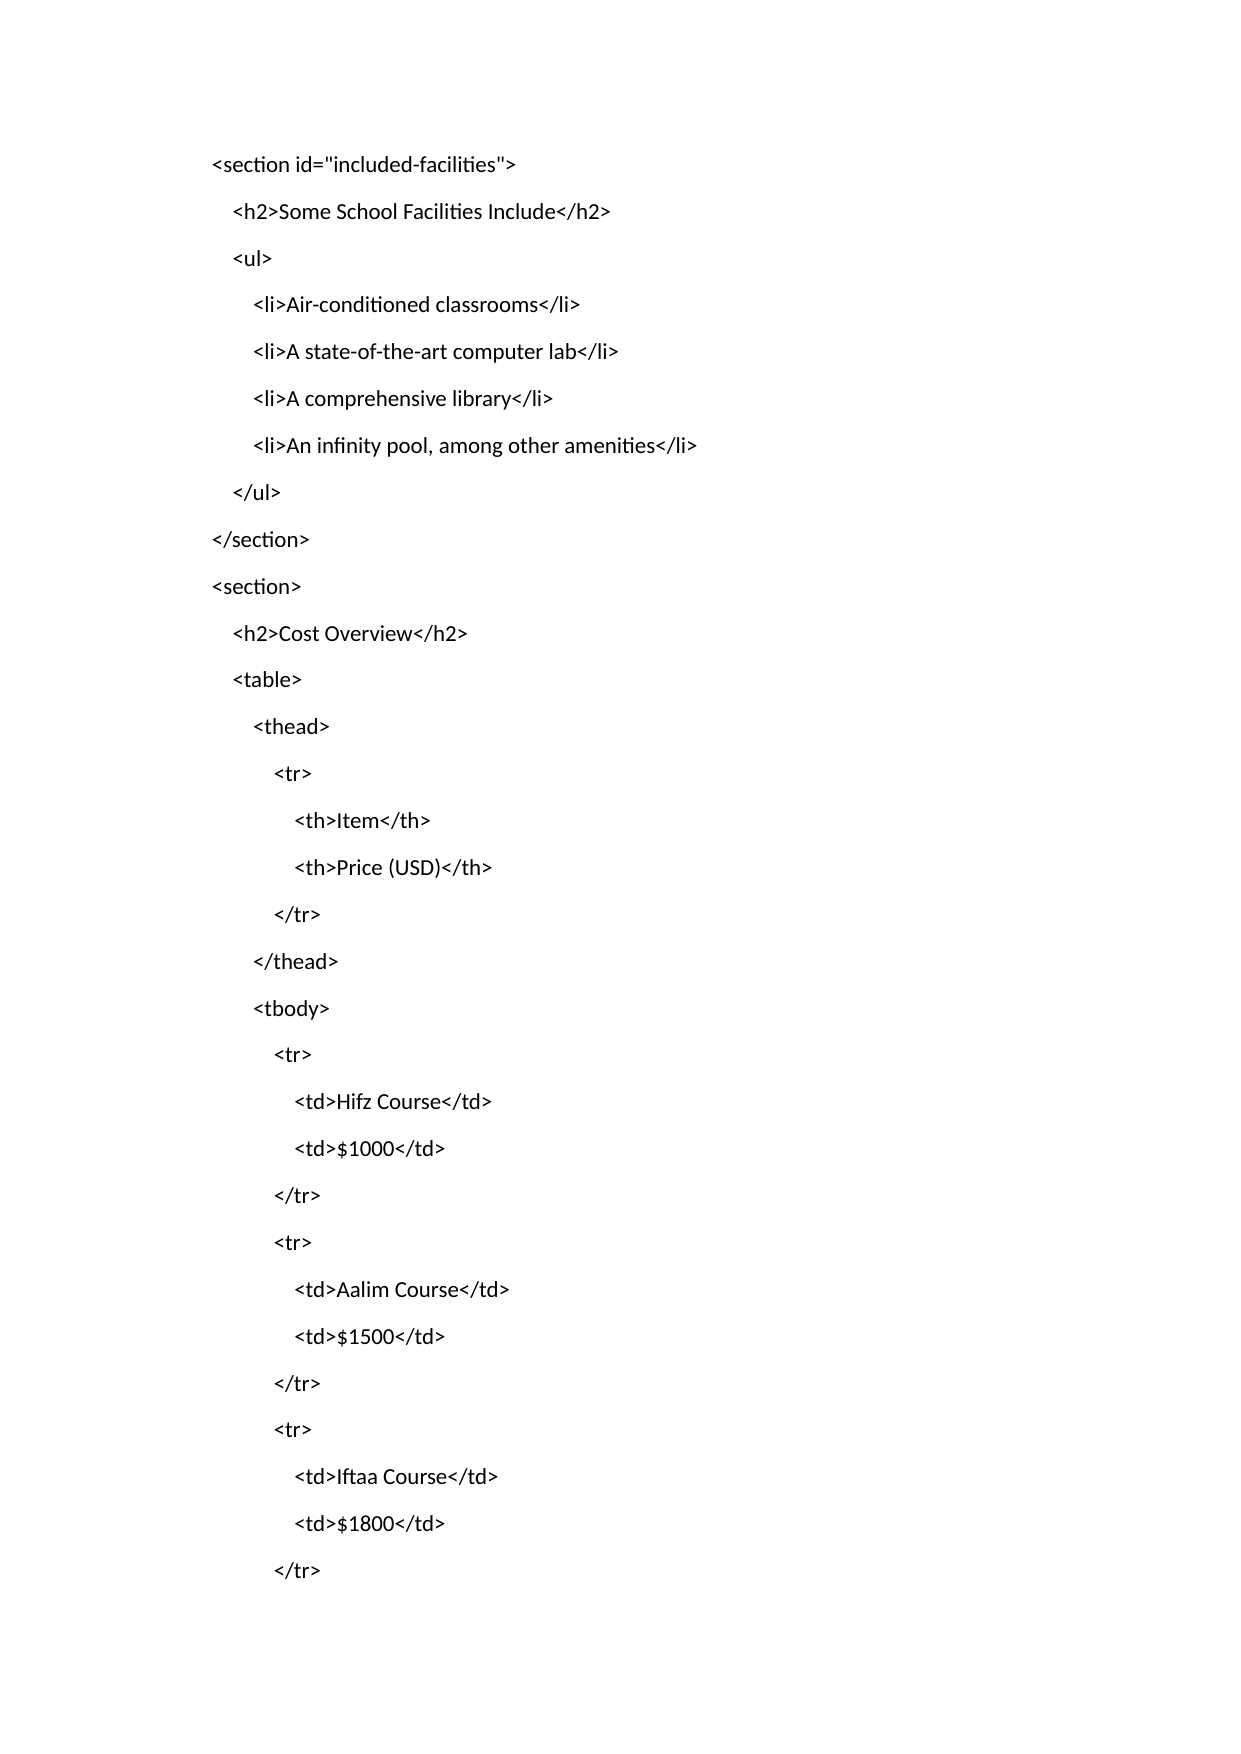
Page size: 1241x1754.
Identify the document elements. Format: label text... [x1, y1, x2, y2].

text </section> [150, 525, 1090, 553]
text </tr> [150, 1181, 1090, 1209]
text <tr> [150, 759, 1090, 787]
text <li>A comprehensive library</li> [150, 384, 1090, 412]
text <section> [150, 572, 1090, 600]
text <ul> [150, 244, 1090, 272]
text <th>Item</th> [150, 806, 1090, 834]
text </tr> [150, 1556, 1090, 1584]
text <tr> [150, 1041, 1090, 1069]
text </tr> [150, 1369, 1090, 1397]
text <td>Iftaa Course</td> [150, 1462, 1090, 1491]
text <td>$1500</td> [150, 1322, 1090, 1350]
text <tbody> [150, 994, 1090, 1022]
text <td>Hifz Course</td> [150, 1087, 1090, 1116]
text <td>$1000</td> [150, 1134, 1090, 1162]
text <tr> [150, 1228, 1090, 1256]
text <section id="included-facilities"> [150, 150, 1090, 178]
text <li>Air-conditioned classrooms</li> [150, 291, 1090, 319]
text <table> [150, 666, 1090, 694]
text <h2>Cost Overview</h2> [150, 619, 1090, 647]
text </thead> [150, 947, 1090, 975]
text <td>$1800</td> [150, 1509, 1090, 1537]
text <li>A state-of-the-art computer lab</li> [150, 337, 1090, 366]
text </ul> [150, 478, 1090, 506]
text <thead> [150, 712, 1090, 741]
text <td>Aalim Course</td> [150, 1275, 1090, 1303]
text <th>Price (USD)</th> [150, 853, 1090, 881]
text <li>An infinity pool, among other amenities</li> [150, 431, 1090, 459]
text <h2>Some School Facilities Include</h2> [150, 197, 1090, 225]
text <tr> [150, 1416, 1090, 1444]
text </tr> [150, 900, 1090, 928]
